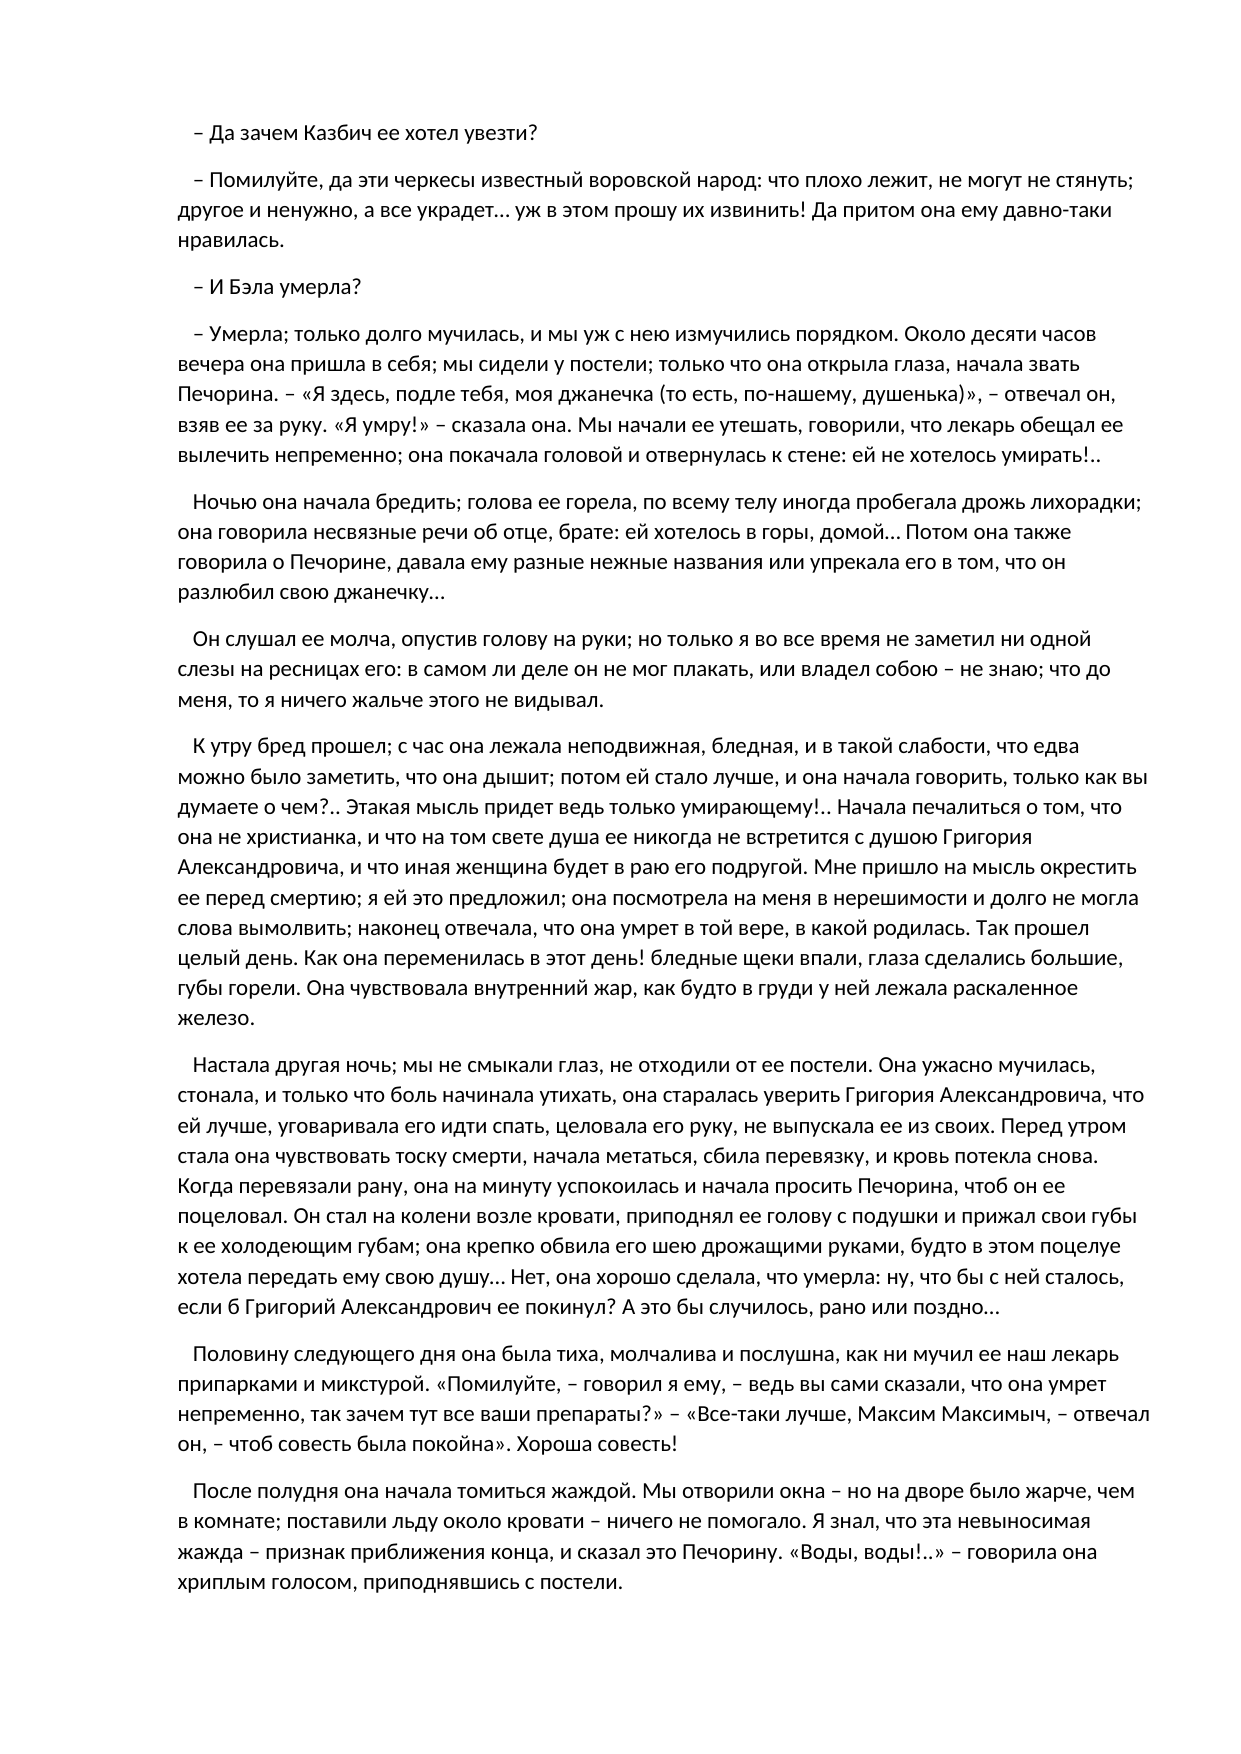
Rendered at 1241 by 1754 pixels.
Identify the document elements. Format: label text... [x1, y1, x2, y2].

text Ночью она начала бредить; голова ее горела, по всему телу иногда пробегала дрожь лихорадки; она говорила несвязные речи об отце, брате: ей хотелось в горы, домой… Потом она также говорила о Печорине, давала ему разные нежные названия или упрекала его в том, что он разлюбил свою джанечку… [177, 487, 1152, 606]
text К утру бред прошел; с час она лежала неподвижная, бледная, и в такой слабости, что едва можно было заметить, что она дышит; потом ей стало лучше, и она начала говорить, только как вы думаете о чем?.. Этакая мысль придет ведь только умирающему!.. Начала печалиться о том, что она не христианка, и что на том свете душа ее никогда не встретится с душою Григория Александровича, и что иная женщина будет в раю его подругой. Мне пришло на мысль окрестить ее перед смертию; я ей это предложил; она посмотрела на меня в нерешимости и долго не могла слова вымолвить; наконец отвечала, что она умрет в той вере, в какой родилась. Так прошел целый день. Как она переменилась в этот день! бледные щеки впали, глаза сделались большие, губы горели. Она чувствовала внутренний жар, как будто в груди у ней лежала раскаленное железо. [177, 732, 1152, 1032]
text После полудня она начала томиться жаждой. Мы отворили окна – но на дворе было жарче, чем в комнате; поставили льду около кровати – ничего не помогало. Я знал, что эта невыносимая жажда – признак приближения конца, и сказал это Печорину. «Воды, воды!..» – говорила она хриплым голосом, приподнявшись с постели. [177, 1476, 1152, 1595]
text – Да зачем Казбич ее хотел увезти? [177, 118, 1152, 146]
text Настала другая ночь; мы не смыкали глаз, не отходили от ее постели. Она ужасно мучилась, стонала, и только что боль начинала утихать, она старалась уверить Григория Александровича, что ей лучше, уговаривала его идти спать, целовала его руку, не выпускала ее из своих. Перед утром стала она чувствовать тоску смерти, начала метаться, сбила перевязку, и кровь потекла снова. Когда перевязали рану, она на минуту успокоилась и начала просить Печорина, чтоб он ее поцеловал. Он стал на колени возле кровати, приподнял ее голову с подушки и прижал свои губы к ее холодеющим губам; она крепко обвила его шею дрожащими руками, будто в этом поцелуе хотела передать ему свою душу… Нет, она хорошо сделала, что умерла: ну, что бы с ней сталось, если б Григорий Александрович ее покинул? А это бы случилось, рано или поздно… [177, 1050, 1152, 1320]
text – Умерла; только долго мучилась, и мы уж с нею измучились порядком. Около десяти часов вечера она пришла в себя; мы сидели у постели; только что она открыла глаза, начала звать Печорина. – «Я здесь, подле тебя, моя джанечка (то есть, по-нашему, душенька)», – отвечал он, взяв ее за руку. «Я умру!» – сказала она. Мы начали ее утешать, говорили, что лекарь обещал ее вылечить непременно; она покачала головой и отвернулась к стене: ей не хотелось умирать!.. [177, 319, 1152, 468]
text Он слушал ее молча, опустив голову на руки; но только я во все время не заметил ни одной слезы на ресницах его: в самом ли деле он не мог плакать, или владел собою – не знаю; что до меня, то я ничего жальче этого не видывал. [177, 624, 1152, 713]
text – И Бэла умерла? [177, 272, 1152, 300]
text – Помилуйте, да эти черкесы известный воровской народ: что плохо лежит, не могут не стянуть; другое и ненужно, а все украдет… уж в этом прошу их извинить! Да притом она ему давно-таки нравилась. [177, 165, 1152, 253]
text Половину следующего дня она была тиха, молчалива и послушна, как ни мучил ее наш лекарь припарками и микстурой. «Помилуйте, – говорил я ему, – ведь вы сами сказали, что она умрет непременно, так зачем тут все ваши препараты?» – «Все-таки лучше, Максим Максимыч, – отвечал он, – чтоб совесть была покойна». Хороша совесть! [177, 1339, 1152, 1458]
